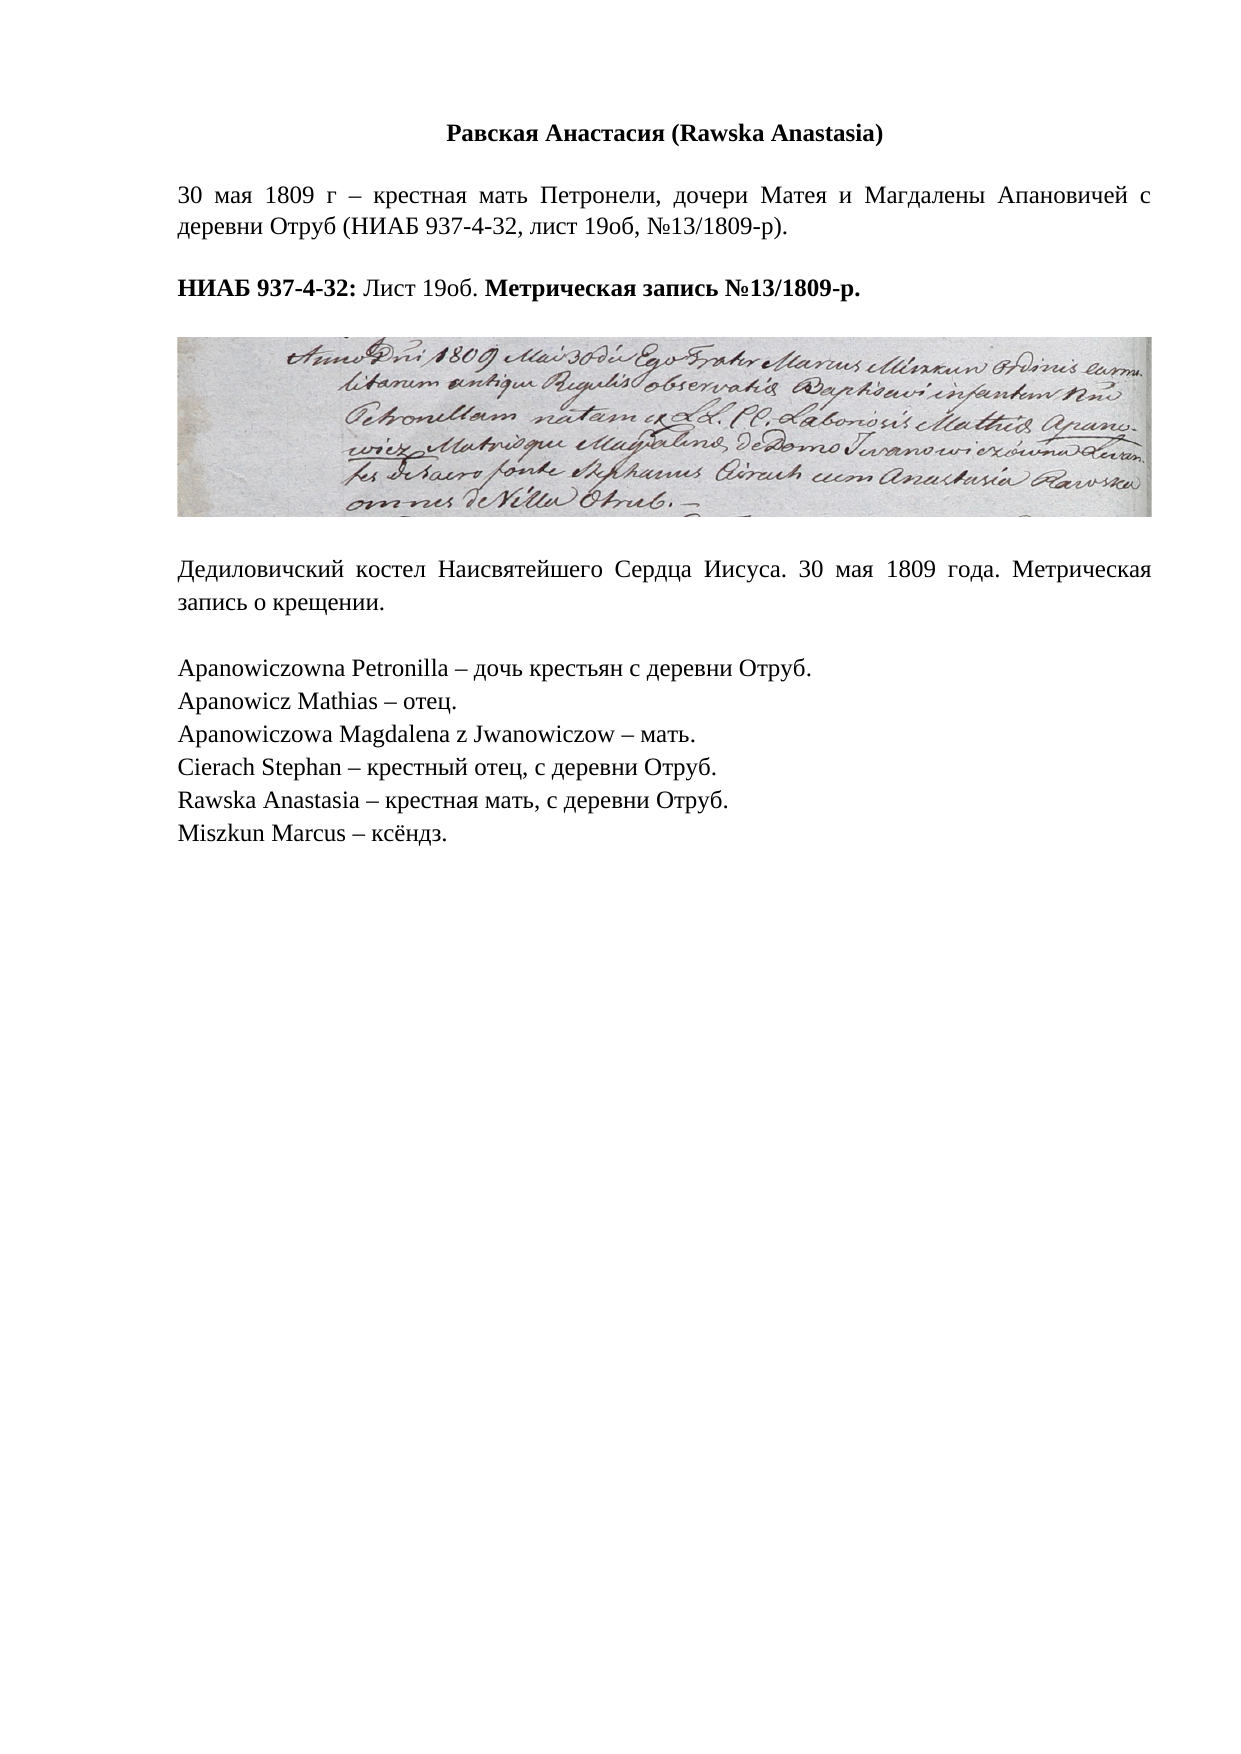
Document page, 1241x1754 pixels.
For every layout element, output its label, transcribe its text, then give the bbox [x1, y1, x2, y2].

text 30 мая 1809 г – крестная мать Петронели, дочери Матея и Магдалены Апановичей с деревни Отруб (НИАБ 937-4-32, лист 19об, №13/1809-р). [177, 180, 1152, 240]
text Rawska Anastasia – крестная мать, с деревни Отруб. [177, 785, 1152, 814]
text Равская Анастасия (Rawska Anastasia) [177, 118, 1152, 147]
picture [177, 337, 1152, 517]
text Cierach Stephan – крестный отец, с деревни Отруб. [177, 752, 1152, 781]
text Apanowicz Mathias – отец. [177, 686, 1152, 715]
text Apanowiczowna Petronilla – дочь крестьян с деревни Отруб. [177, 653, 1152, 682]
text Apanowiczowa Magdalena z Jwanowiczow – мать. [177, 719, 1152, 748]
text Miszkun Marcus – ксёндз. [177, 818, 1152, 847]
text НИАБ 937-4-32: Лист 19об. Метрическая запись №13/1809-р. [177, 273, 1152, 302]
text Дедиловичский костел Наисвятейшего Сердца Иисуса. 30 мая 1809 года. Метрическая запись о крещении. [177, 554, 1152, 616]
